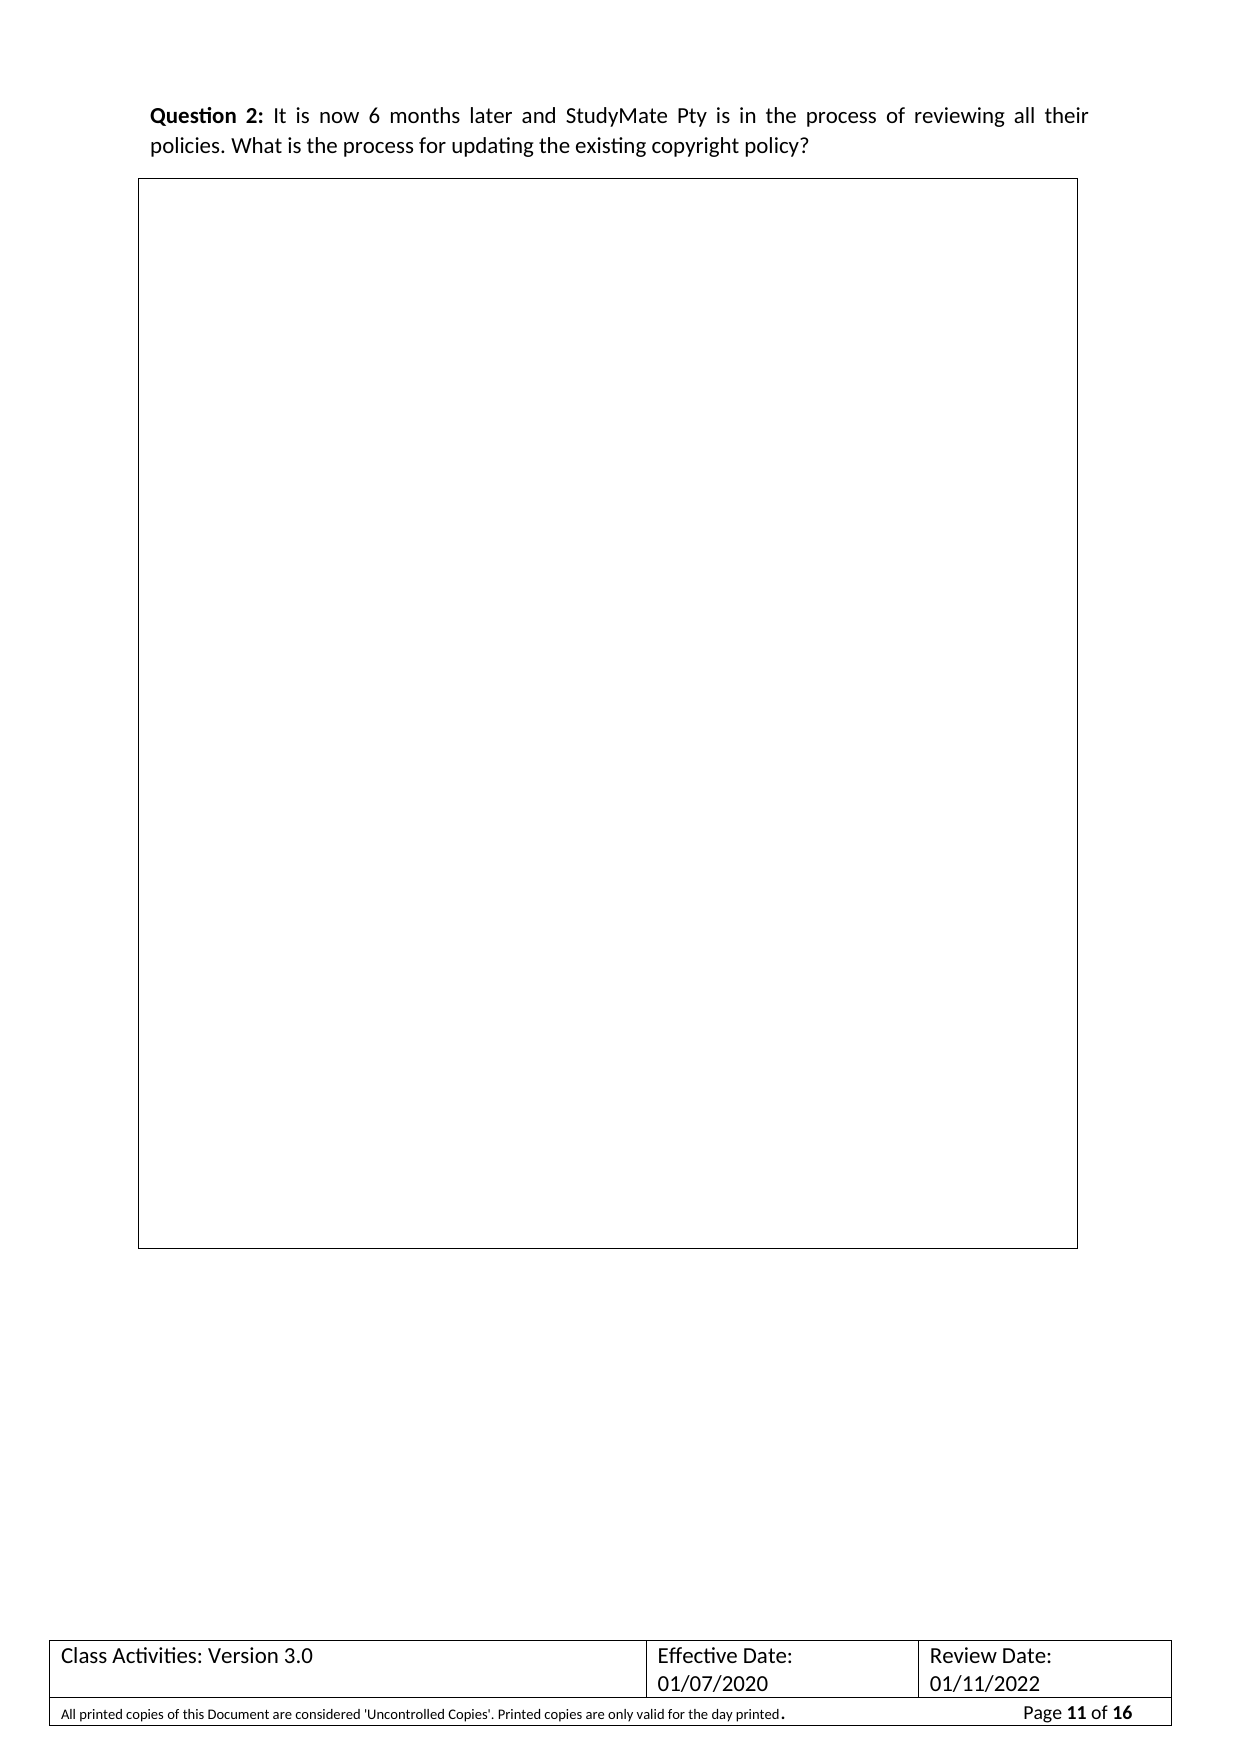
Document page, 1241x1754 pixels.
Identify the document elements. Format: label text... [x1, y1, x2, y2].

text Question 2: It is now 6 months later and StudyMate Pty is in the process of reviewing all their policies. What is the process for updating the existing copyright policy? [150, 101, 1090, 159]
table_header [139, 179, 1077, 1248]
